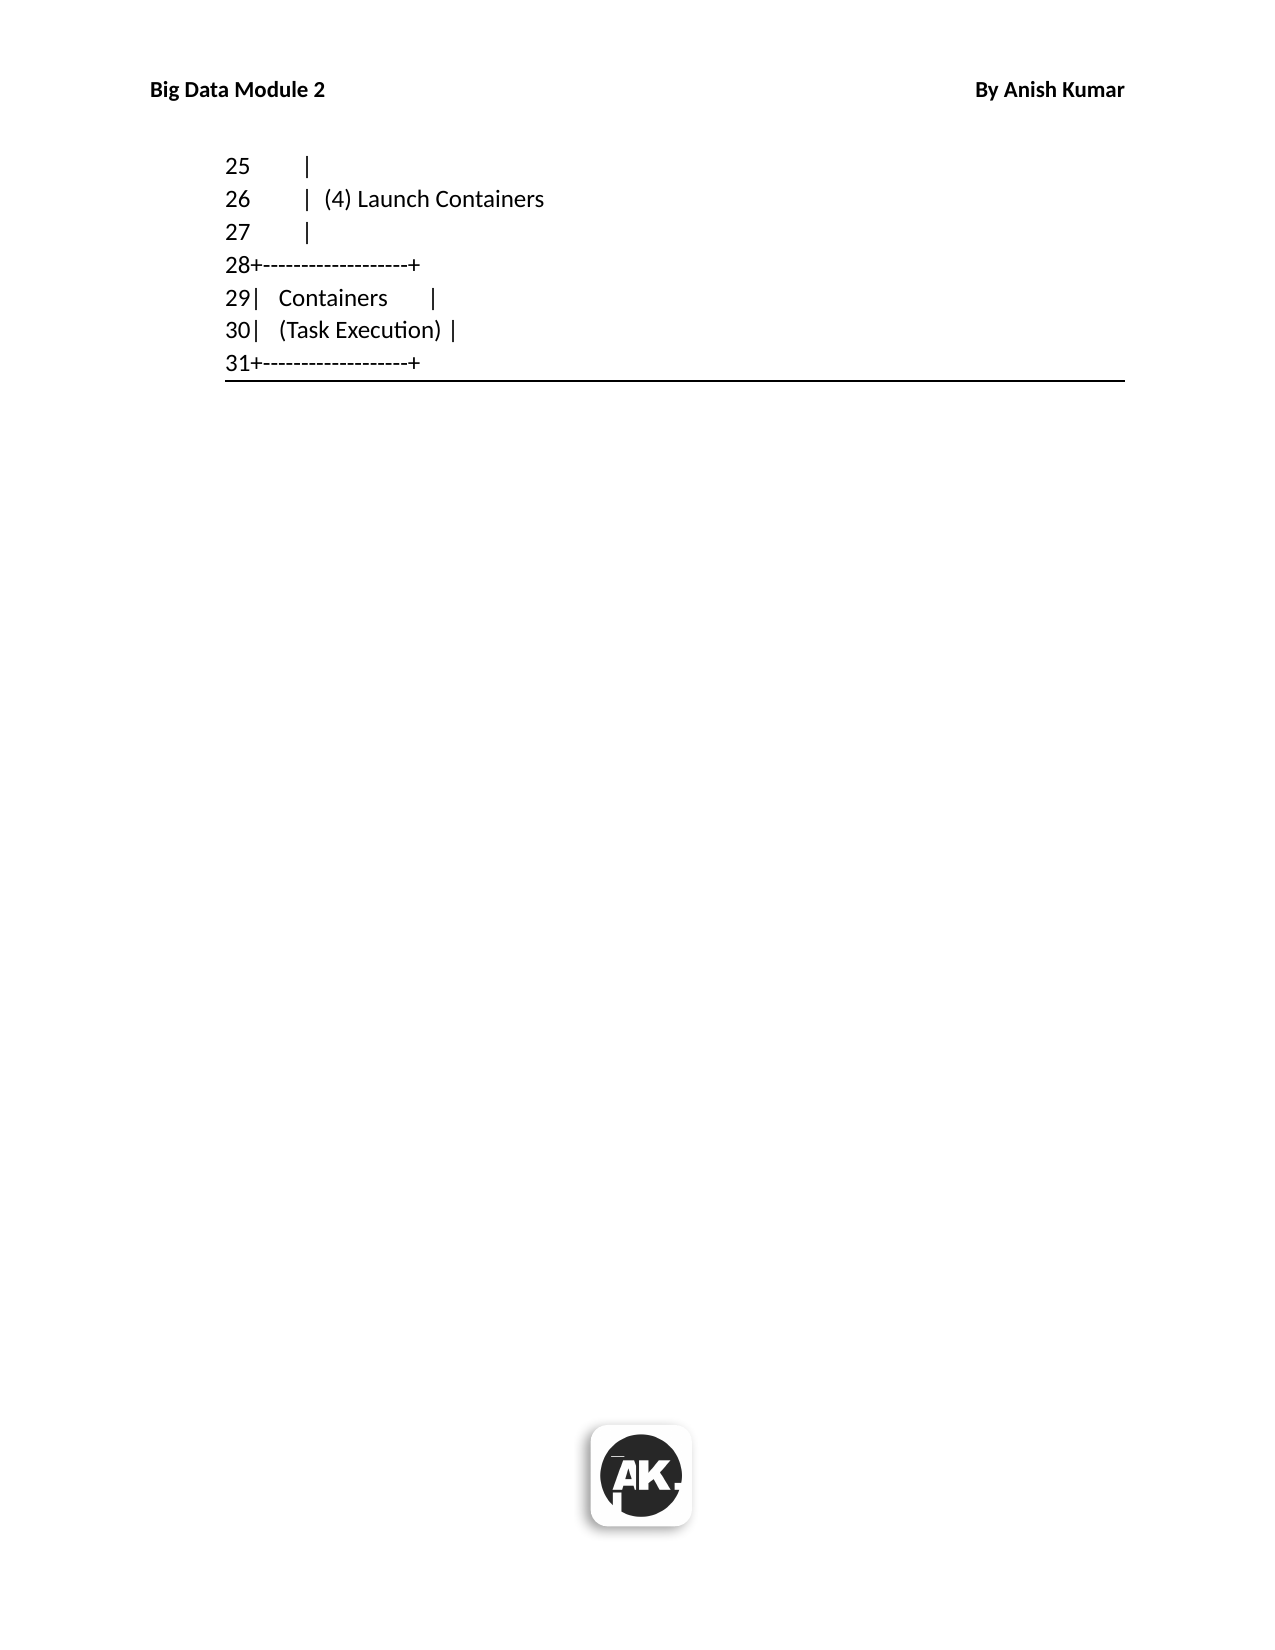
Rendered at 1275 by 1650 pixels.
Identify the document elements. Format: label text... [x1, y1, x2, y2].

list 29| Containers | [225, 282, 1125, 312]
list 31+-------------------+ [225, 347, 1125, 380]
list 28+-------------------+ [225, 249, 1125, 279]
list 26 | (4) Launch Containers [225, 183, 1125, 213]
picture [590, 1424, 692, 1527]
list 27 | [225, 216, 1125, 246]
list 25 | [225, 150, 1125, 181]
list 30| (Task Execution) | [225, 314, 1125, 345]
